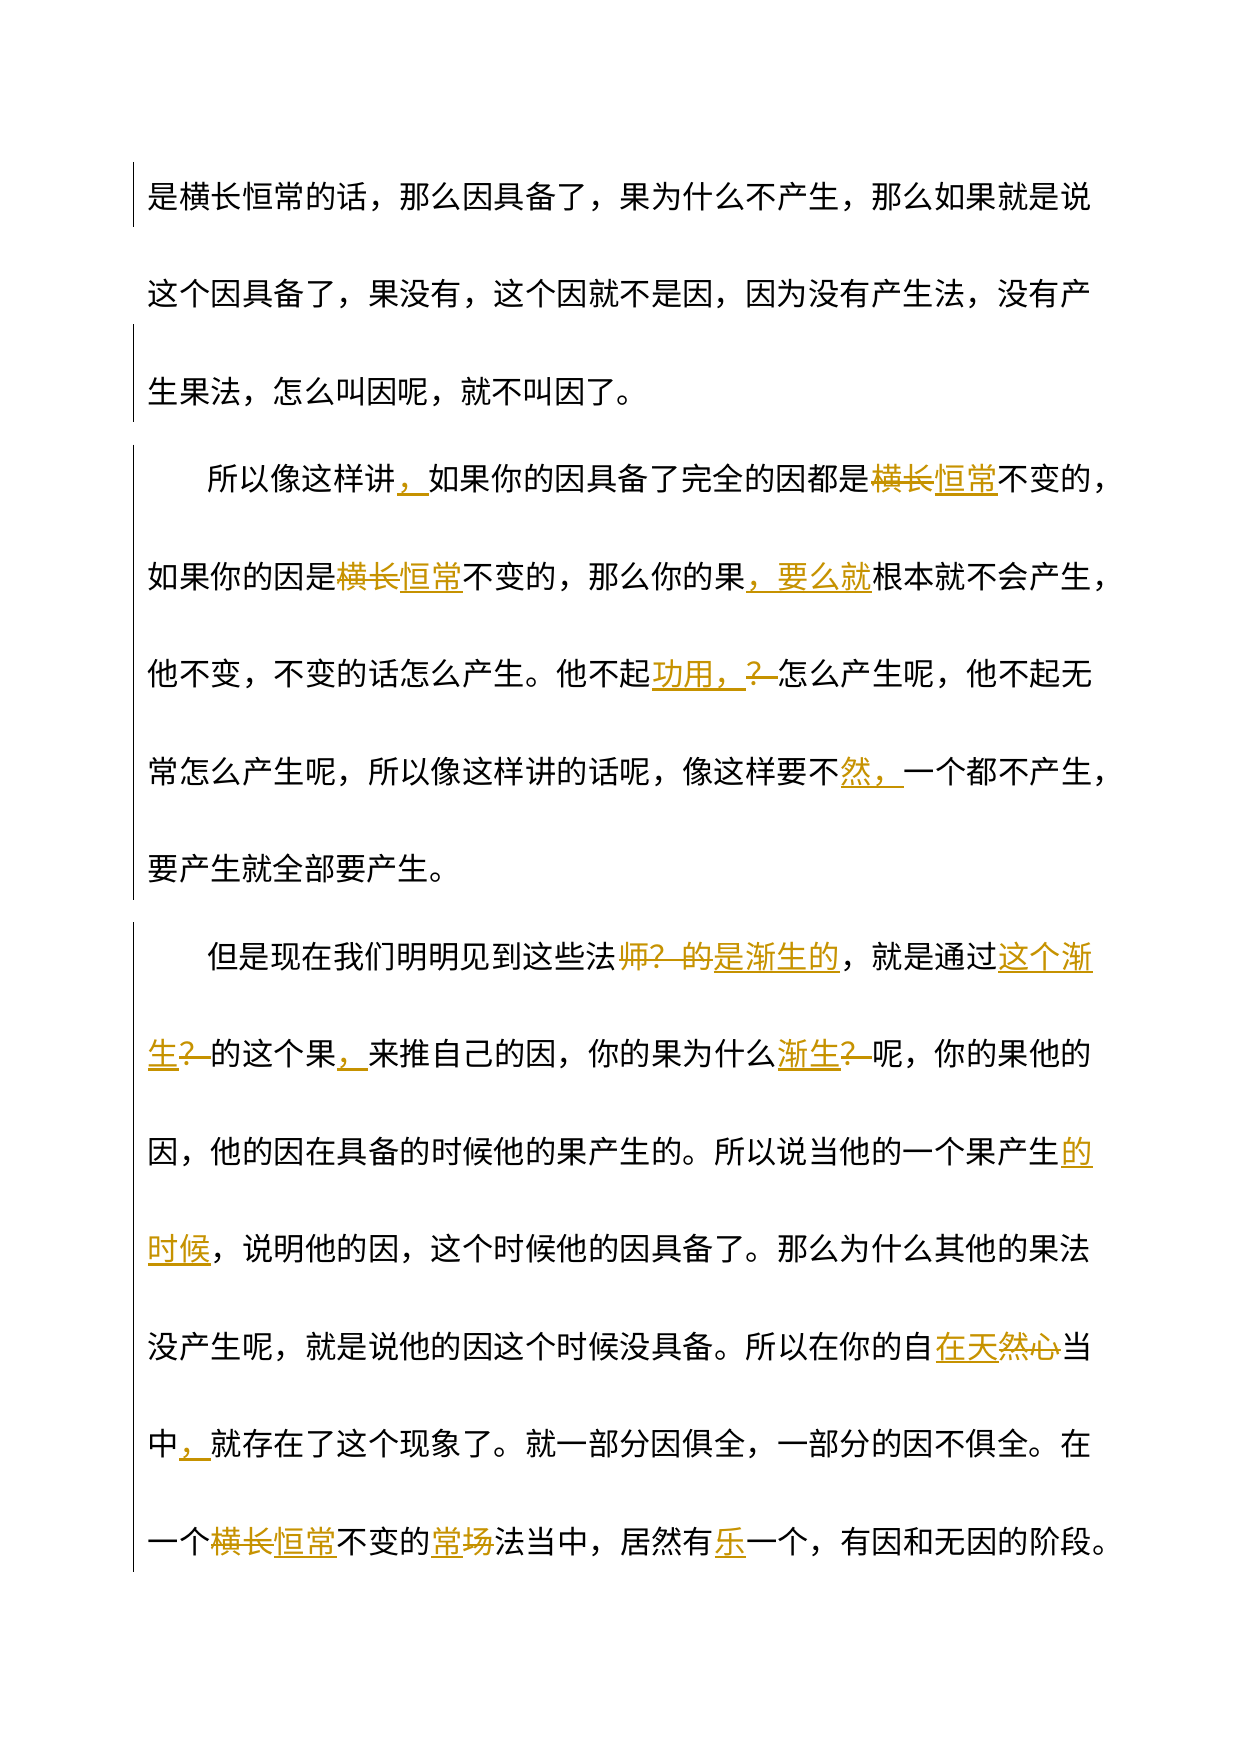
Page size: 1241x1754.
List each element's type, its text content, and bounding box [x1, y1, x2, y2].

text 所以像这样讲如果你的因具备了完全的因都是不变的，如果你的因是不变的，那么你的果根本就不会产生，他不变，不变的话怎么产生。他不起怎么产生呢，他不起无常怎么产生呢，所以像这样讲的话呢，像这样要不一个都不产生，要产生就全部要产生。 [148, 444, 1092, 899]
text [148, 922, 1092, 1572]
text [148, 162, 1092, 422]
